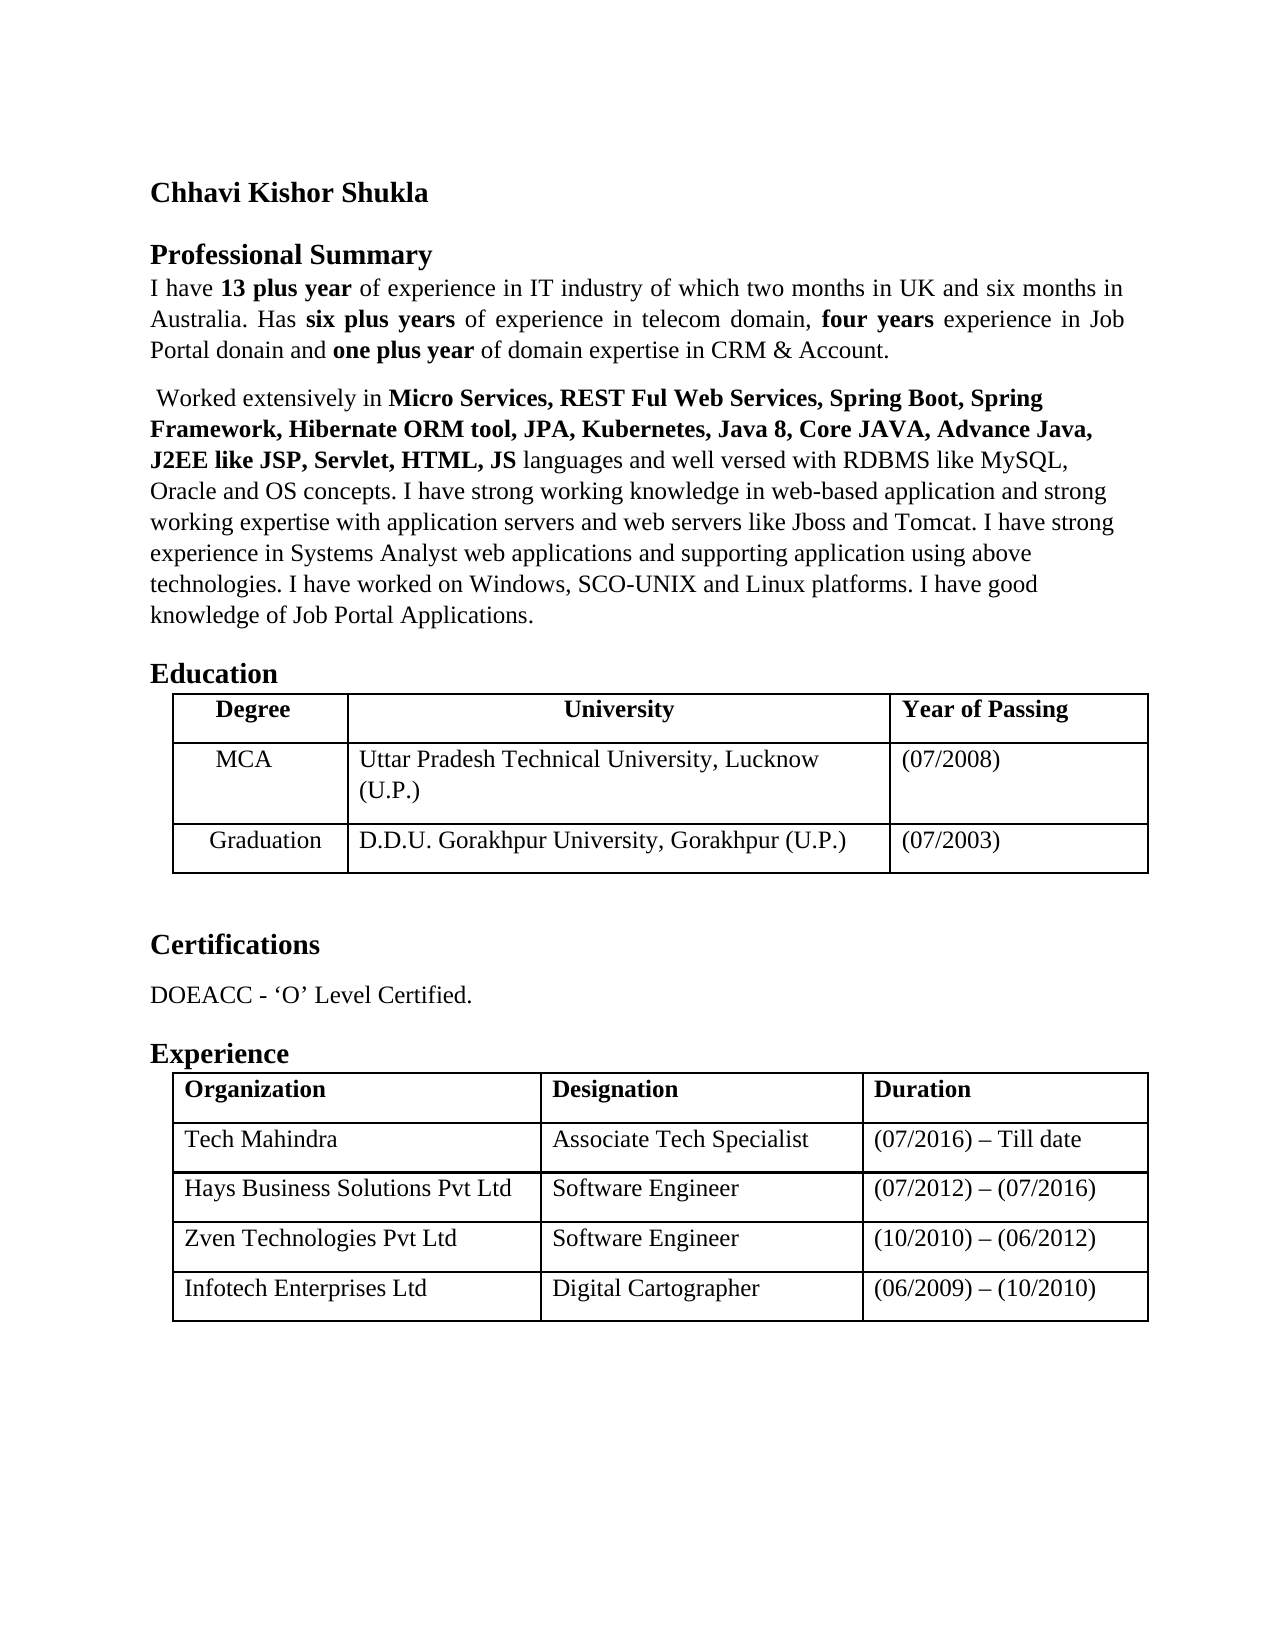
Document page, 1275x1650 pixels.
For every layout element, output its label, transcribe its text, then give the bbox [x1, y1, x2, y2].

table_header Organization [174, 1074, 540, 1122]
table_cell (07/2003) [891, 825, 1147, 872]
table_header Degree [174, 695, 347, 742]
table_cell (07/2012) – (07/2016) [864, 1174, 1147, 1221]
text Certifications [150, 927, 1125, 961]
table_cell Associate Tech Specialist [542, 1124, 862, 1171]
table_cell Infotech Enterprises Ltd [174, 1273, 540, 1320]
table_cell MCA [174, 744, 347, 823]
table_cell D.D.U. Gorakhpur University, Gorakhpur (U.P.) [349, 825, 889, 872]
text DOEACC - ‘O’ Level Certified. [150, 980, 1125, 1009]
table_cell Graduation [174, 825, 347, 872]
table_cell Software Engineer [542, 1174, 862, 1221]
table_cell Zven Technologies Pvt Ltd [174, 1223, 540, 1271]
table_cell Software Engineer [542, 1223, 862, 1271]
table_cell (10/2010) – (06/2012) [864, 1223, 1147, 1271]
table_header Year of Passing [891, 695, 1147, 742]
table_cell (06/2009) – (10/2010) [864, 1273, 1147, 1320]
table_header Duration [864, 1074, 1147, 1122]
text I have 13 plus year of experience in IT industry of which two months in UK and six months in Australia. Has six plus years of experience in telecom domain, four years experience in Job Portal donain and one plus year of domain expertise in CRM & Account. [150, 273, 1125, 364]
table_header University [349, 695, 889, 742]
text Worked extensively in Micro Services, REST Ful Web Services, Spring Boot, Spring Framework, Hibernate ORM tool, JPA, Kubernetes, Java 8, Core JAVA, Advance Java, J2EE like JSP, Servlet, HTML, JS languages and well versed with RDBMS like MySQL, Oracle and OS concepts. I have strong working knowledge in web-based application and strong working expertise with application servers and web servers like Jboss and Tomcat. I have strong experience in Systems Analyst web applications and supporting application using above technologies. I have worked on Windows, SCO-UNIX and Linux platforms. I have good knowledge of Job Portal Applications. [150, 383, 1125, 629]
table_cell (07/2008) [891, 744, 1147, 823]
subtitle Chhavi Kishor Shukla [150, 175, 1125, 208]
table_cell Digital Cartographer [542, 1273, 862, 1320]
table_cell (07/2016) – Till date [864, 1124, 1147, 1171]
table_cell Tech Mahindra [174, 1124, 540, 1171]
table_cell Uttar Pradesh Technical University, Lucknow (U.P.) [349, 744, 889, 823]
table_header Designation [542, 1074, 862, 1122]
subtitle Education [150, 656, 1125, 690]
subtitle Professional Summary [150, 237, 1125, 271]
table_cell Hays Business Solutions Pvt Ltd [174, 1174, 540, 1221]
subtitle Experience [150, 1036, 1125, 1069]
